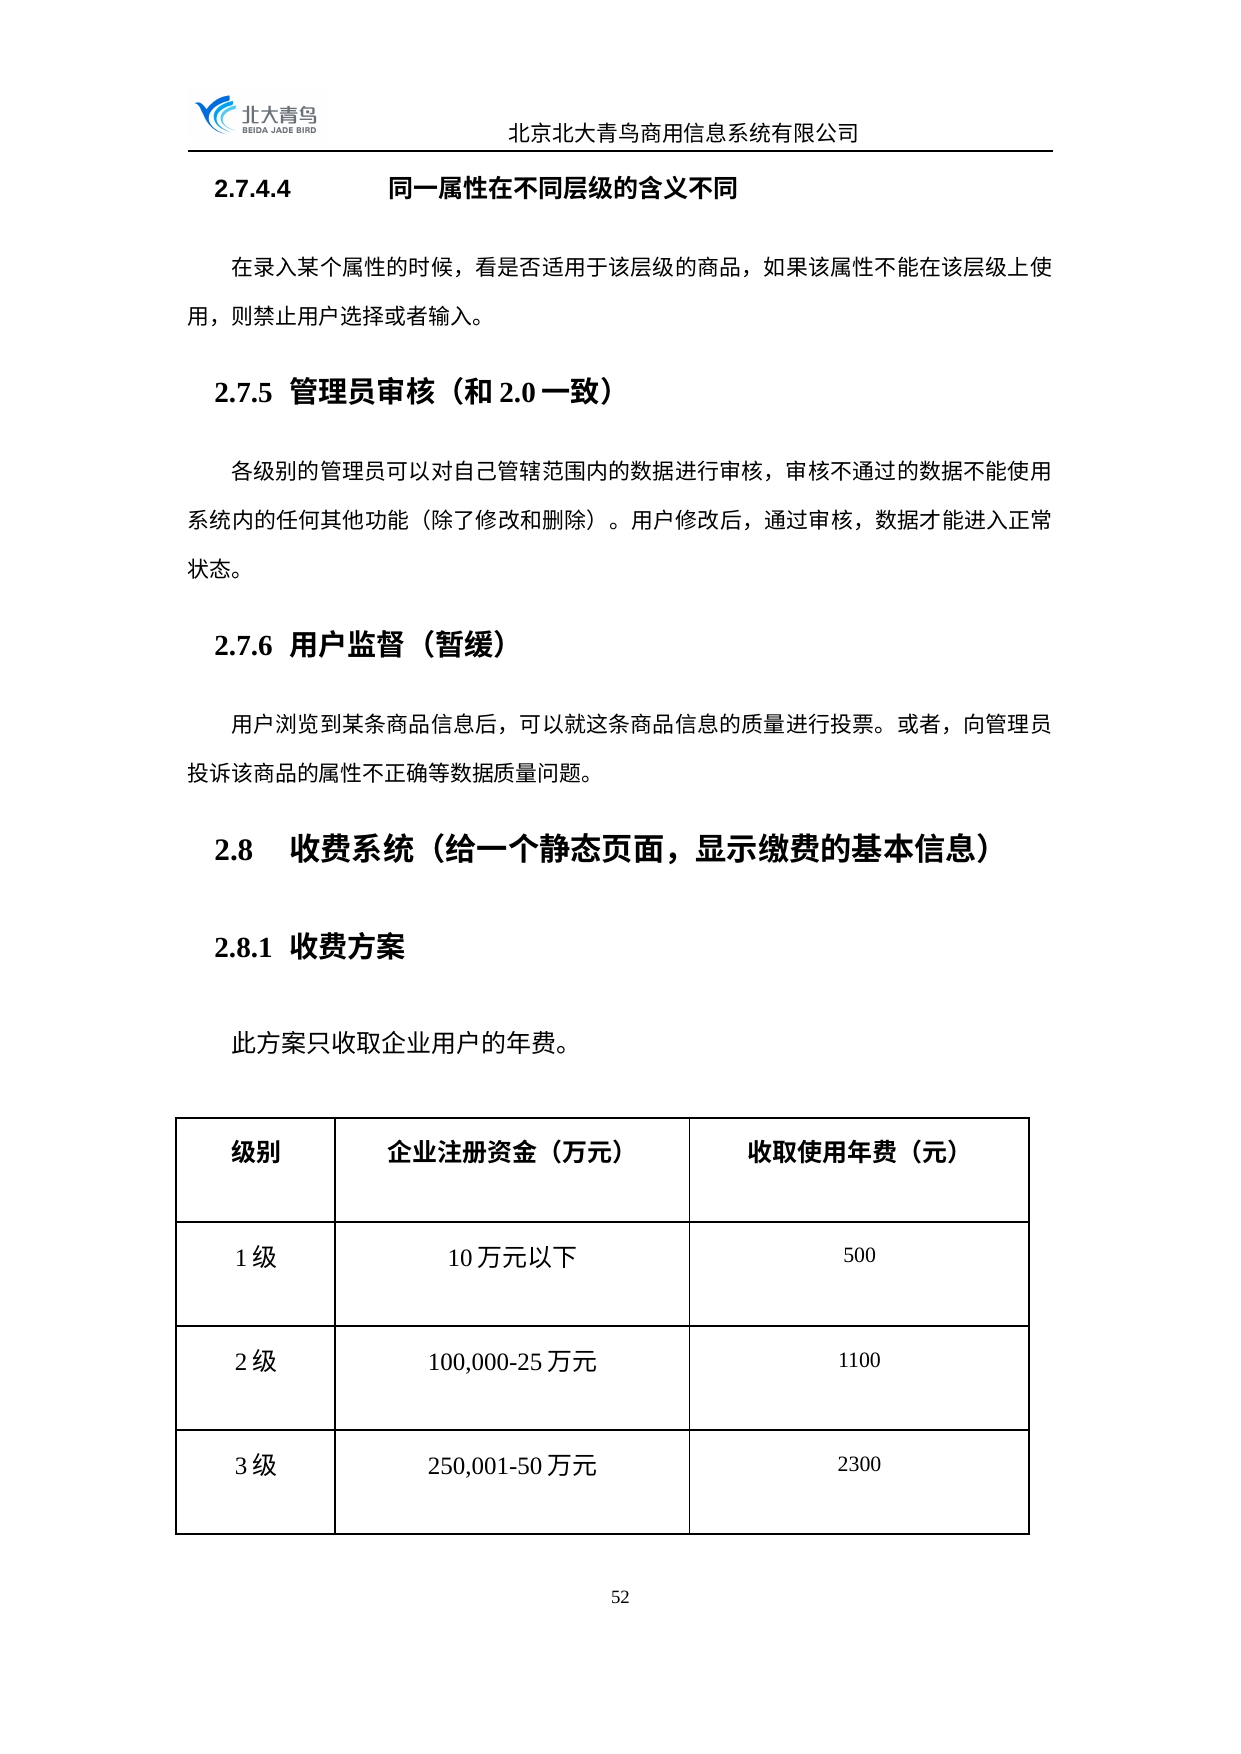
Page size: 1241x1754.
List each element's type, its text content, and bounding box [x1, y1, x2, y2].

subtitle 同一属性在不同层级的含义不同 [214, 154, 1053, 219]
subtitle 收费方案 [214, 912, 1053, 977]
table_cell 1级 [177, 1223, 334, 1325]
table_cell 250,001-50万元 [336, 1431, 689, 1533]
text 在录入某个属性的时候，看是否适用于该层级的商品，如果该属性不能在该层级上使用，则禁止用户选择或者输入。 [187, 250, 1053, 331]
table_header 企业注册资金（万元） [336, 1119, 689, 1221]
table_cell 500 [690, 1223, 1028, 1325]
table_cell 1100 [690, 1327, 1028, 1429]
table_cell 3级 [177, 1431, 334, 1533]
picture [187, 88, 327, 142]
subtitle 用户监督（暂缓） [214, 610, 1053, 675]
subtitle 管理员审核（和2.0一致） [214, 357, 1053, 422]
table_cell 100,000-25万元 [336, 1327, 689, 1429]
text 各级别的管理员可以对自己管辖范围内的数据进行审核，审核不通过的数据不能使用系统内的任何其他功能（除了修改和删除）。用户修改后，通过审核，数据才能进入正常状态。 [187, 454, 1053, 584]
table_header 收取使用年费（元） [690, 1119, 1028, 1221]
text 此方案只收取企业用户的年费。 [187, 1009, 1053, 1074]
text 用户浏览到某条商品信息后，可以就这条商品信息的质量进行投票。或者，向管理员投诉该商品的属性不正确等数据质量问题。 [187, 707, 1053, 788]
subtitle 收费系统（给一个静态页面，显示缴费的基本信息） [214, 814, 1053, 879]
table_cell 2300 [690, 1431, 1028, 1533]
table_header 级别 [177, 1119, 334, 1221]
table_cell 10万元以下 [336, 1223, 689, 1325]
table_cell 2级 [177, 1327, 334, 1429]
